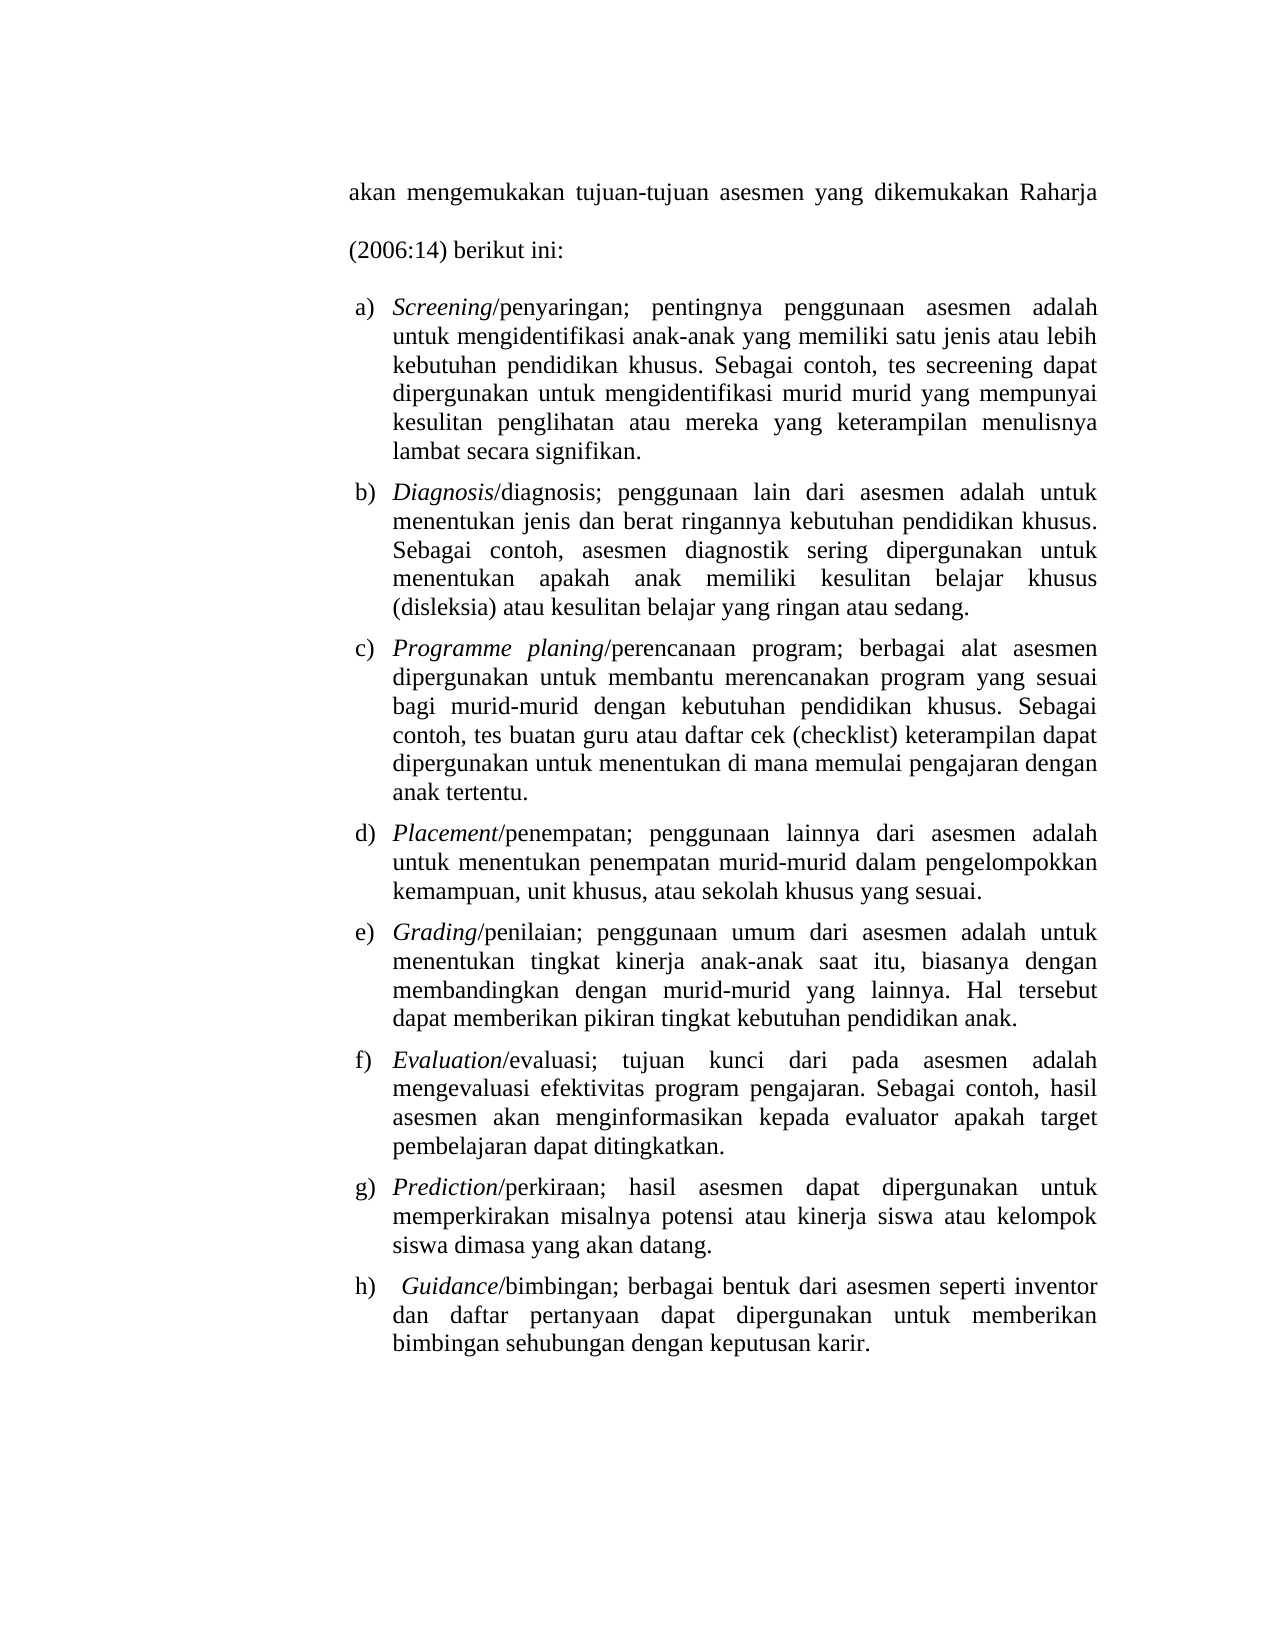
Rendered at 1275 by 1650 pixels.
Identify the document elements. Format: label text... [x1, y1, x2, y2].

list Programme planing/perencanaan program; berbagai alat asesmen dipergunakan untuk membantu merencanakan program yang sesuai bagi murid-murid dengan kebutuhan pendidikan khusus. Sebagai contoh, tes buatan guru atau daftar cek (checklist) keterampilan dapat dipergunakan untuk menentukan di mana memulai pengajaran dengan anak tertentu. [355, 633, 1098, 806]
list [311, 177, 1098, 263]
list Screening/penyaringan; pentingnya penggunaan asesmen adalah untuk mengidentifikasi anak-anak yang memiliki satu jenis atau lebih kebutuhan pendidikan khusus. Sebagai contoh, tes secreening dapat dipergunakan untuk mengidentifikasi murid murid yang mempunyai kesulitan penglihatan atau mereka yang keterampilan menulisnya lambat secara signifikan. [355, 292, 1098, 465]
list Placement/penempatan; penggunaan lainnya dari asesmen adalah untuk menentukan penempatan murid-murid dalam pengelompokkan kemampuan, unit khusus, atau sekolah khusus yang sesuai. [355, 818, 1098, 905]
list Guidance/bimbingan; berbagai bentuk dari asesmen seperti inventor dan daftar pertanyaan dapat dipergunakan untuk memberikan bimbingan sehubungan dengan keputusan karir. [355, 1271, 1098, 1357]
list Grading/penilaian; penggunaan umum dari asesmen adalah untuk menentukan tingkat kinerja anak-anak saat itu, biasanya dengan membandingkan dengan murid-murid yang lainnya. Hal tersebut dapat memberikan pikiran tingkat kebutuhan pendidikan anak. [355, 917, 1098, 1032]
list Prediction/perkiraan; hasil asesmen dapat dipergunakan untuk memperkirakan misalnya potensi atau kinerja siswa atau kelompok siswa dimasa yang akan datang. [355, 1172, 1098, 1258]
list Evaluation/evaluasi; tujuan kunci dari pada asesmen adalah mengevaluasi efektivitas program pengajaran. Sebagai contoh, hasil asesmen akan menginformasikan kepada evaluator apakah target pembelajaran dapat ditingkatkan. [355, 1045, 1098, 1160]
list Diagnosis/diagnosis; penggunaan lain dari asesmen adalah untuk menentukan jenis dan berat ringannya kebutuhan pendidikan khusus. Sebagai contoh, asesmen diagnostik sering dipergunakan untuk menentukan apakah anak memiliki kesulitan belajar khusus (disleksia) atau kesulitan belajar yang ringan atau sedang. [355, 477, 1098, 621]
